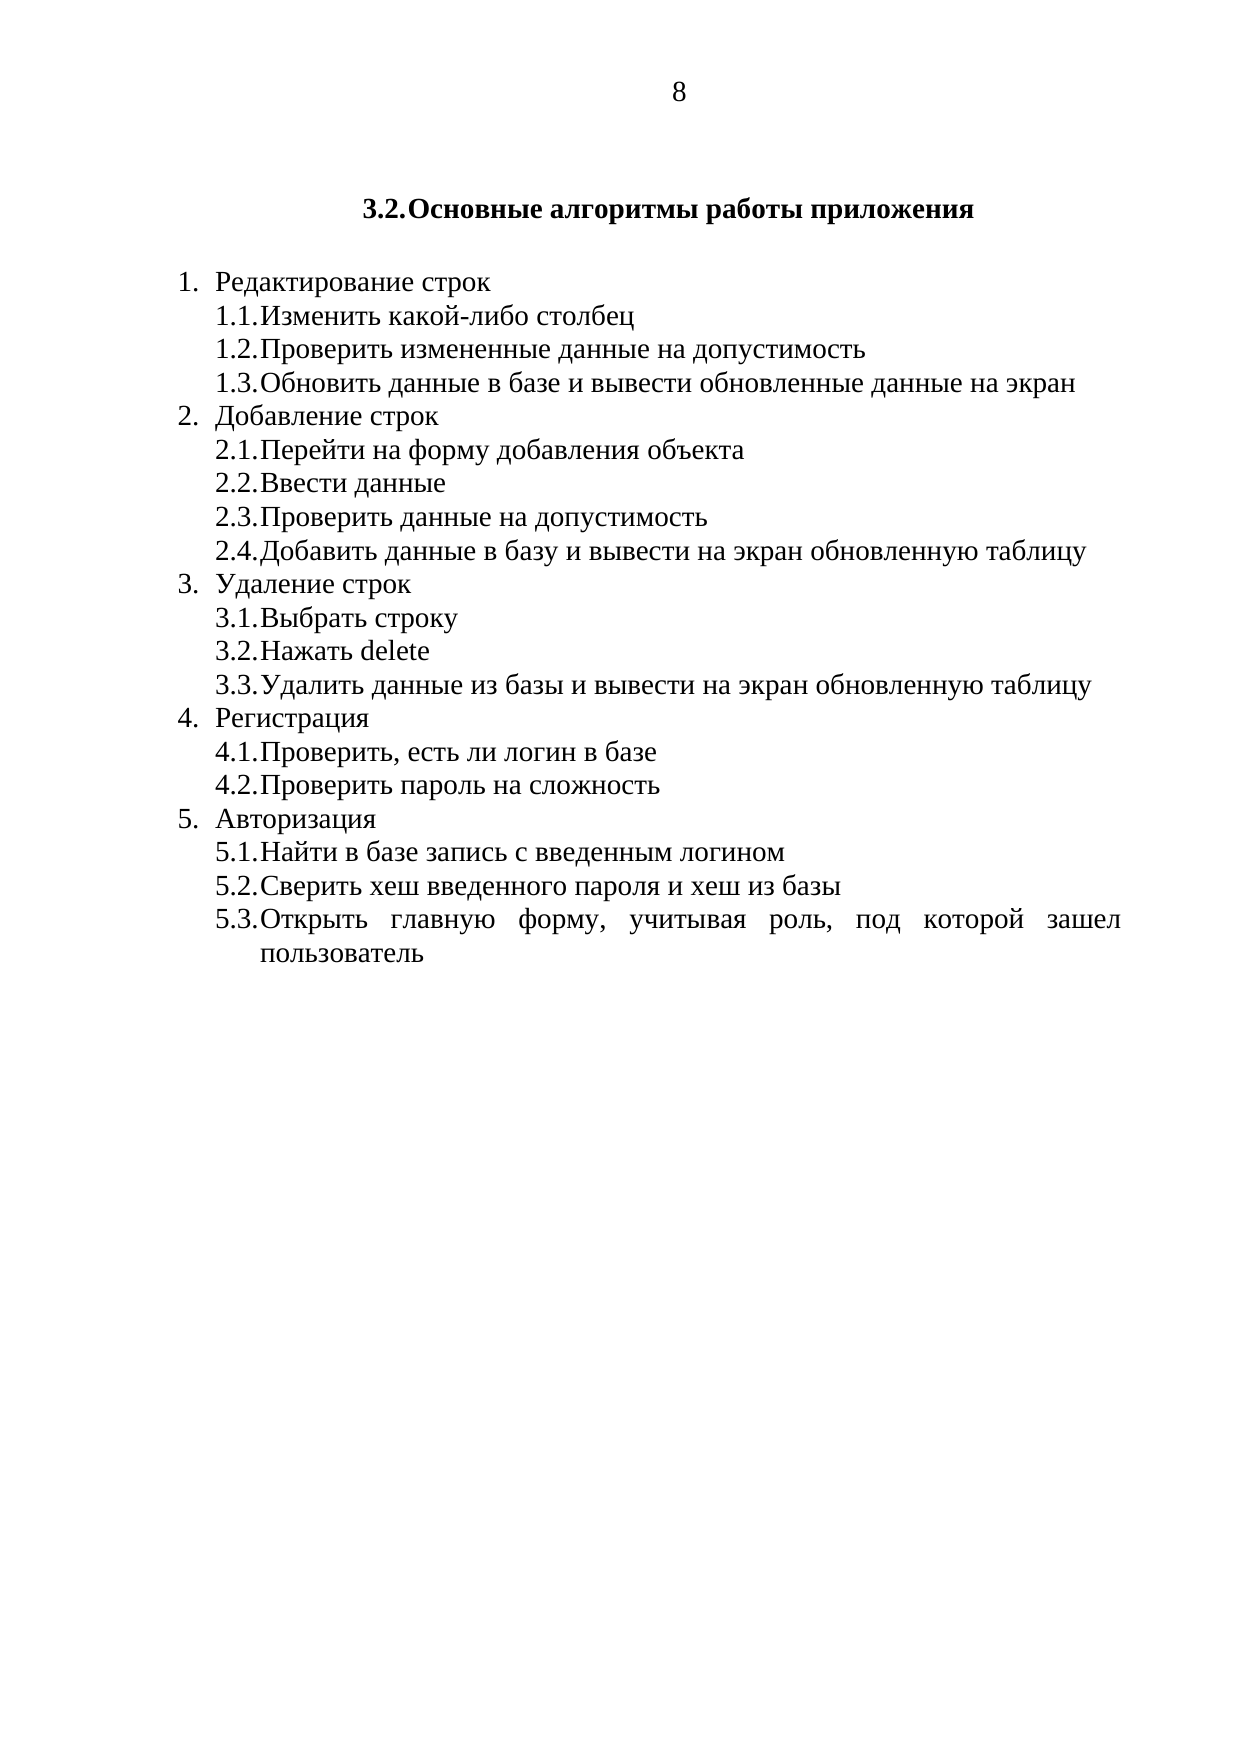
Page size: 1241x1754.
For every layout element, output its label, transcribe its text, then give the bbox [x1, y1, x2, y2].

list Ввести данные [215, 466, 1122, 499]
list Регистрация [177, 700, 1122, 734]
list Редактирование строк [177, 264, 1122, 298]
list Проверить данные на допустимость [215, 499, 1122, 533]
list Перейти на форму добавления объекта [215, 432, 1122, 466]
list Авторизация [177, 801, 1122, 834]
list Проверить измененные данные на допустимость [215, 331, 1122, 365]
list Проверить, есть ли логин в базе [215, 734, 1122, 767]
list Обновить данные в базе и вывести обновленные данные на экран [215, 365, 1122, 398]
list Удаление строк [177, 566, 1122, 600]
list Найти в базе запись с введенным логином [215, 834, 1122, 868]
list Открыть главную форму, учитывая роль, под которой зашел пользователь [215, 902, 1122, 969]
list Сверить хеш введенного пароля и хеш из базы [215, 868, 1122, 902]
list Нажать delete [215, 633, 1122, 667]
list Удалить данные из базы и вывести на экран обновленную таблицу [215, 667, 1122, 700]
list Проверить пароль на сложность [215, 767, 1122, 801]
list Добавить данные в базу и вывести на экран обновленную таблицу [215, 533, 1122, 566]
list Изменить какой-либо столбец [215, 298, 1122, 331]
subtitle Основные алгоритмы работы приложения [215, 191, 1122, 224]
list Выбрать строку [215, 600, 1122, 633]
list Добавление строк [177, 398, 1122, 432]
